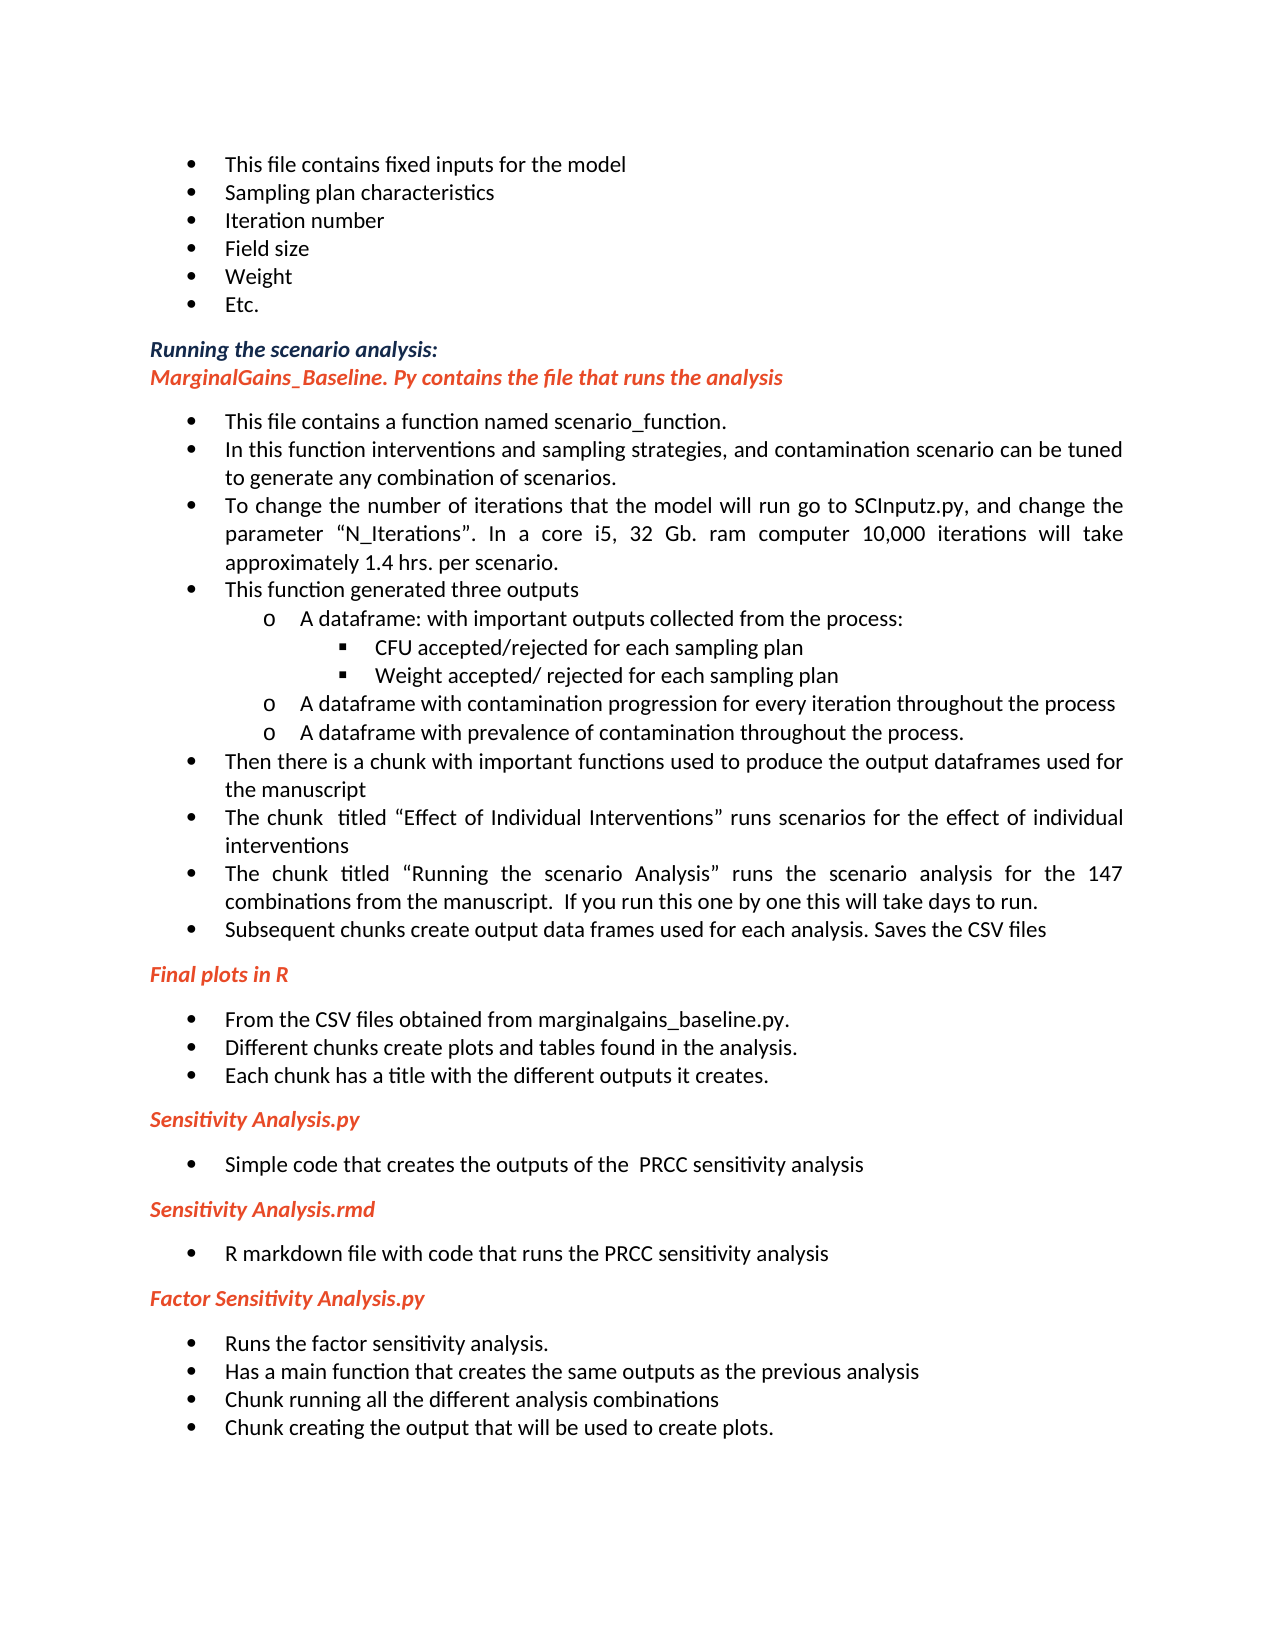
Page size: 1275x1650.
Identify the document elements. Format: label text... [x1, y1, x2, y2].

subtitle Sensitivity Analysis.rmd [150, 1195, 1125, 1223]
list Each chunk has a title with the different outputs it creates. [187, 1061, 1125, 1089]
list Chunk running all the different analysis combinations [187, 1385, 1125, 1413]
list Weight [187, 262, 1125, 290]
list Different chunks create plots and tables found in the analysis. [187, 1033, 1125, 1061]
list Chunk creating the output that will be used to create plots. [187, 1413, 1125, 1441]
subtitle Final plots in R [150, 960, 1125, 988]
list This file contains a function named scenario_function. [187, 407, 1125, 436]
list Has a main function that creates the same outputs as the previous analysis [187, 1357, 1125, 1385]
list A dataframe with prevalence of contamination throughout the process. [262, 718, 1125, 747]
list This function generated three outputs [187, 576, 1125, 604]
list R markdown file with code that runs the PRCC sensitivity analysis [187, 1239, 1125, 1267]
list The chunk titled “Effect of Individual Interventions” runs scenarios for the effect of individual interventions [187, 803, 1125, 859]
list Sampling plan characteristics [187, 178, 1125, 206]
subtitle Factor Sensitivity Analysis.py [150, 1284, 1125, 1312]
list The chunk titled “Running the scenario Analysis” runs the scenario analysis for the 147 combinations from the manuscript. If you run this one by one this will take days to run. [187, 859, 1125, 915]
list In this function interventions and sampling strategies, and contamination scenario can be tuned to generate any combination of scenarios. [187, 436, 1125, 492]
list CFU accepted/rejected for each sampling plan [337, 633, 1125, 661]
list Subsequent chunks create output data frames used for each analysis. Saves the CSV files [187, 915, 1125, 943]
list Simple code that creates the outputs of the PRCC sensitivity analysis [187, 1150, 1125, 1178]
subtitle MarginalGains_Baseline. Py contains the file that runs the analysis [150, 363, 1125, 391]
list To change the number of iterations that the model will run go to SCInputz.py, and change the parameter “N_Iterations”. In a core i5, 32 Gb. ram computer 10,000 iterations will take approximately 1.4 hrs. per scenario. [187, 492, 1125, 576]
list Weight accepted/ rejected for each sampling plan [337, 661, 1125, 689]
list A dataframe: with important outputs collected from the process: [262, 604, 1125, 633]
list Runs the factor sensitivity analysis. [187, 1329, 1125, 1357]
subtitle Sensitivity Analysis.py [150, 1105, 1125, 1133]
list A dataframe with contamination progression for every iteration throughout the process [262, 689, 1125, 718]
list From the CSV files obtained from marginalgains_baseline.py. [187, 1005, 1125, 1033]
subtitle Running the scenario analysis: [150, 335, 1125, 363]
list Then there is a chunk with important functions used to produce the output dataframes used for the manuscript [187, 747, 1125, 803]
list Iteration number [187, 206, 1125, 234]
list Field size [187, 234, 1125, 262]
list This file contains fixed inputs for the model [187, 150, 1125, 178]
list Etc. [187, 290, 1125, 318]
